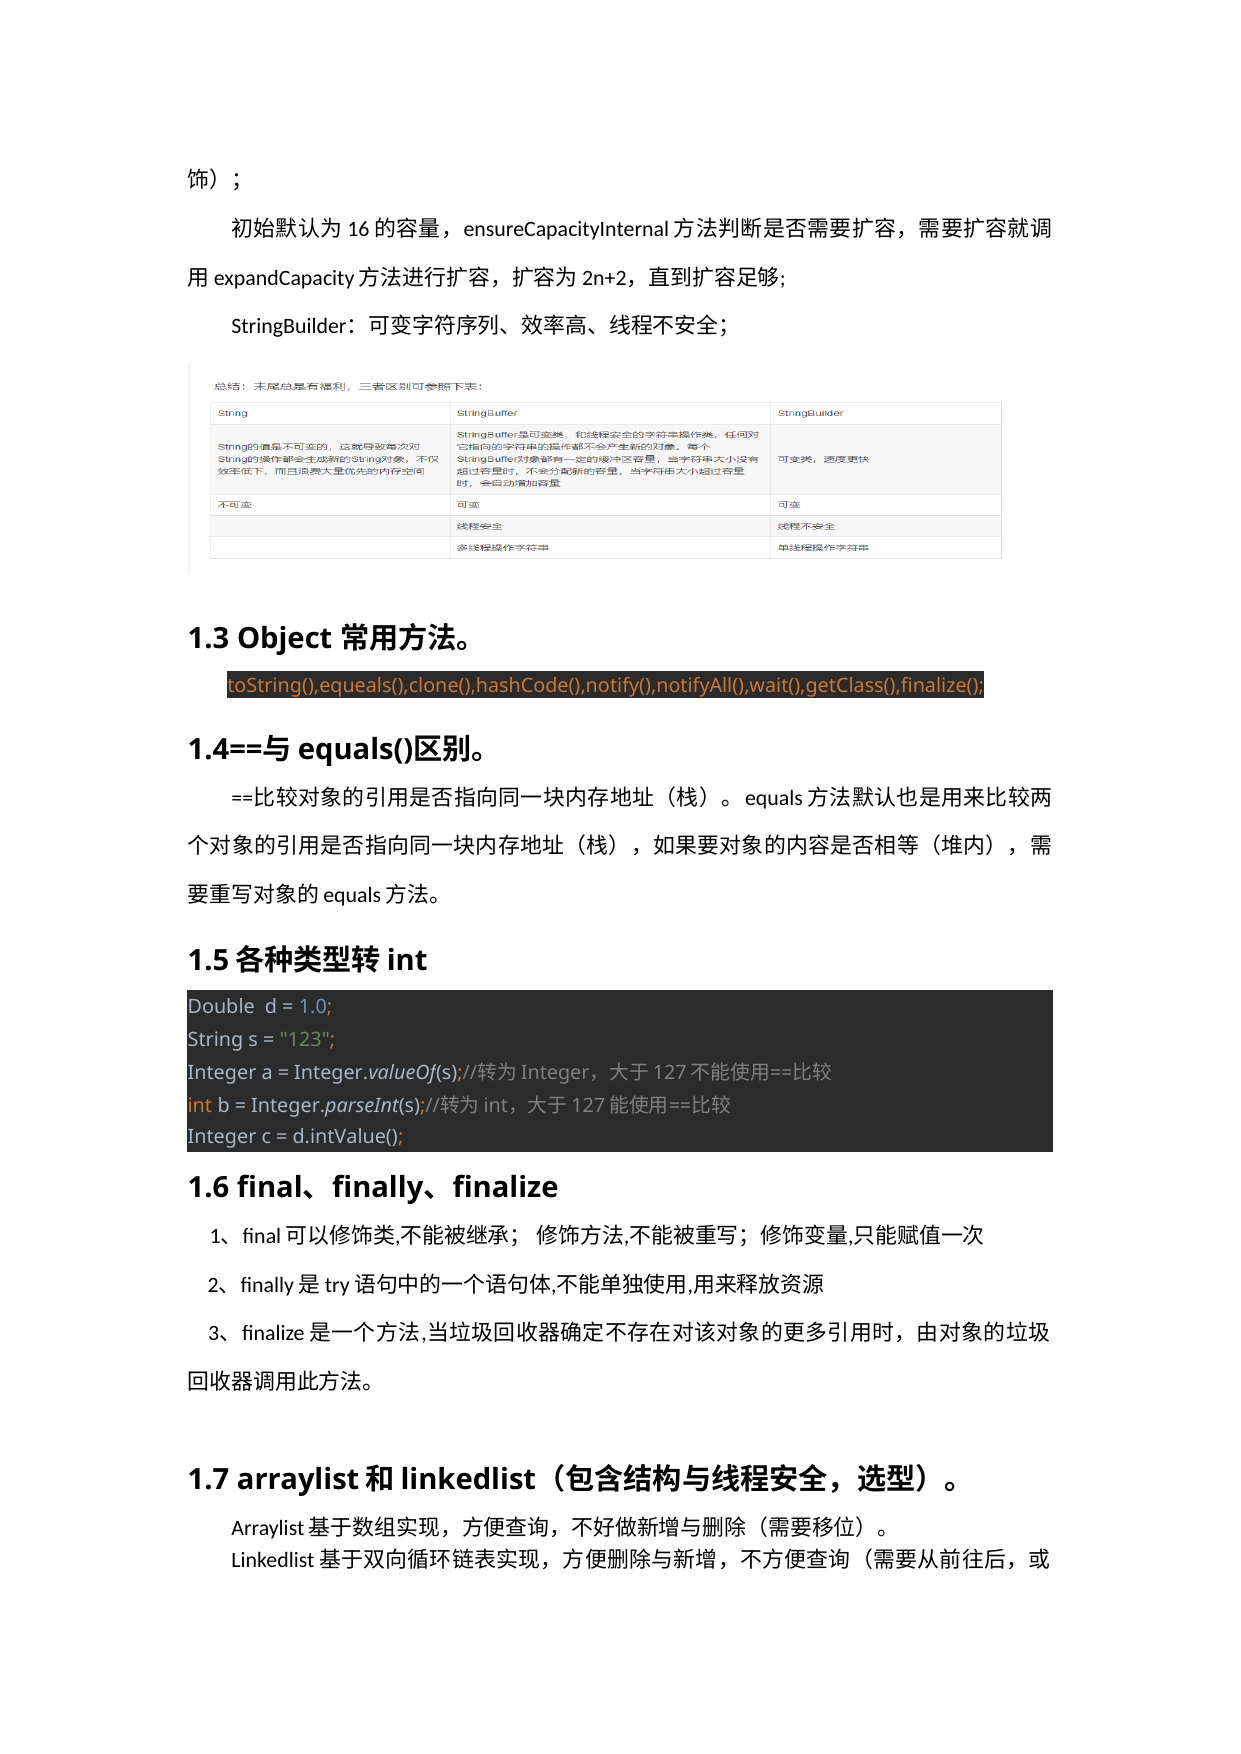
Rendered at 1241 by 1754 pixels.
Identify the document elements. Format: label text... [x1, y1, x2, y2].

text toString(),equeals(),clone(),hashCode(),notify(),notifyAll(),wait(),getClass(),finalize(); [187, 668, 1053, 701]
text Double d = 1.0; String s = "123"; Integer a = Integer.valueOf(s);//转为Integer，大于127不能使用==比较 int b = Integer.parseInt(s);//转为int，大于127能使用==比较 Integer c = d.intValue(); [187, 990, 1053, 1152]
subtitle 1.7 arraylist和linkedlist（包含结构与线程安全，选型）。 [187, 1444, 1053, 1509]
text ==比较对象的引用是否指向同一块内存地址（栈）。equals方法默认也是用来比较两个对象的引用是否指向同一块内存地址（栈），如果要对象的内容是否相等（堆内），需要重写对象的equals方法。 [187, 779, 1053, 909]
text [187, 1542, 1053, 1574]
subtitle 1.6 final、finally、finalize [187, 1152, 1053, 1217]
text 初始默认为16的容量，ensureCapacityInternal方法判断是否需要扩容，需要扩容就调用expandCapacity方法进行扩容，扩容为2n+2，直到扩容足够; [187, 210, 1053, 292]
text 1、final可以修饰类,不能被继承； 修饰方法,不能被重写；修饰变量,只能赋值一次 2、finally是try语句中的一个语句体,不能单独使用,用来释放资源 3、finalize是一个方法,当垃圾回收器确定不存在对该对象的更多引用时，由对象的垃圾回收器调用此方法。 [187, 1217, 1053, 1396]
text Arraylist基于数组实现，方便查询，不好做新增与删除（需要移位）。 [187, 1509, 1053, 1542]
subtitle Object 常用方法。 [187, 603, 1053, 668]
subtitle 1.4==与equals()区别。 [187, 714, 1053, 779]
subtitle 1.5各种类型转int [187, 925, 1053, 990]
picture [187, 364, 1016, 575]
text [187, 162, 1053, 194]
text StringBuilder：可变字符序列、效率高、线程不安全； [187, 307, 1053, 340]
